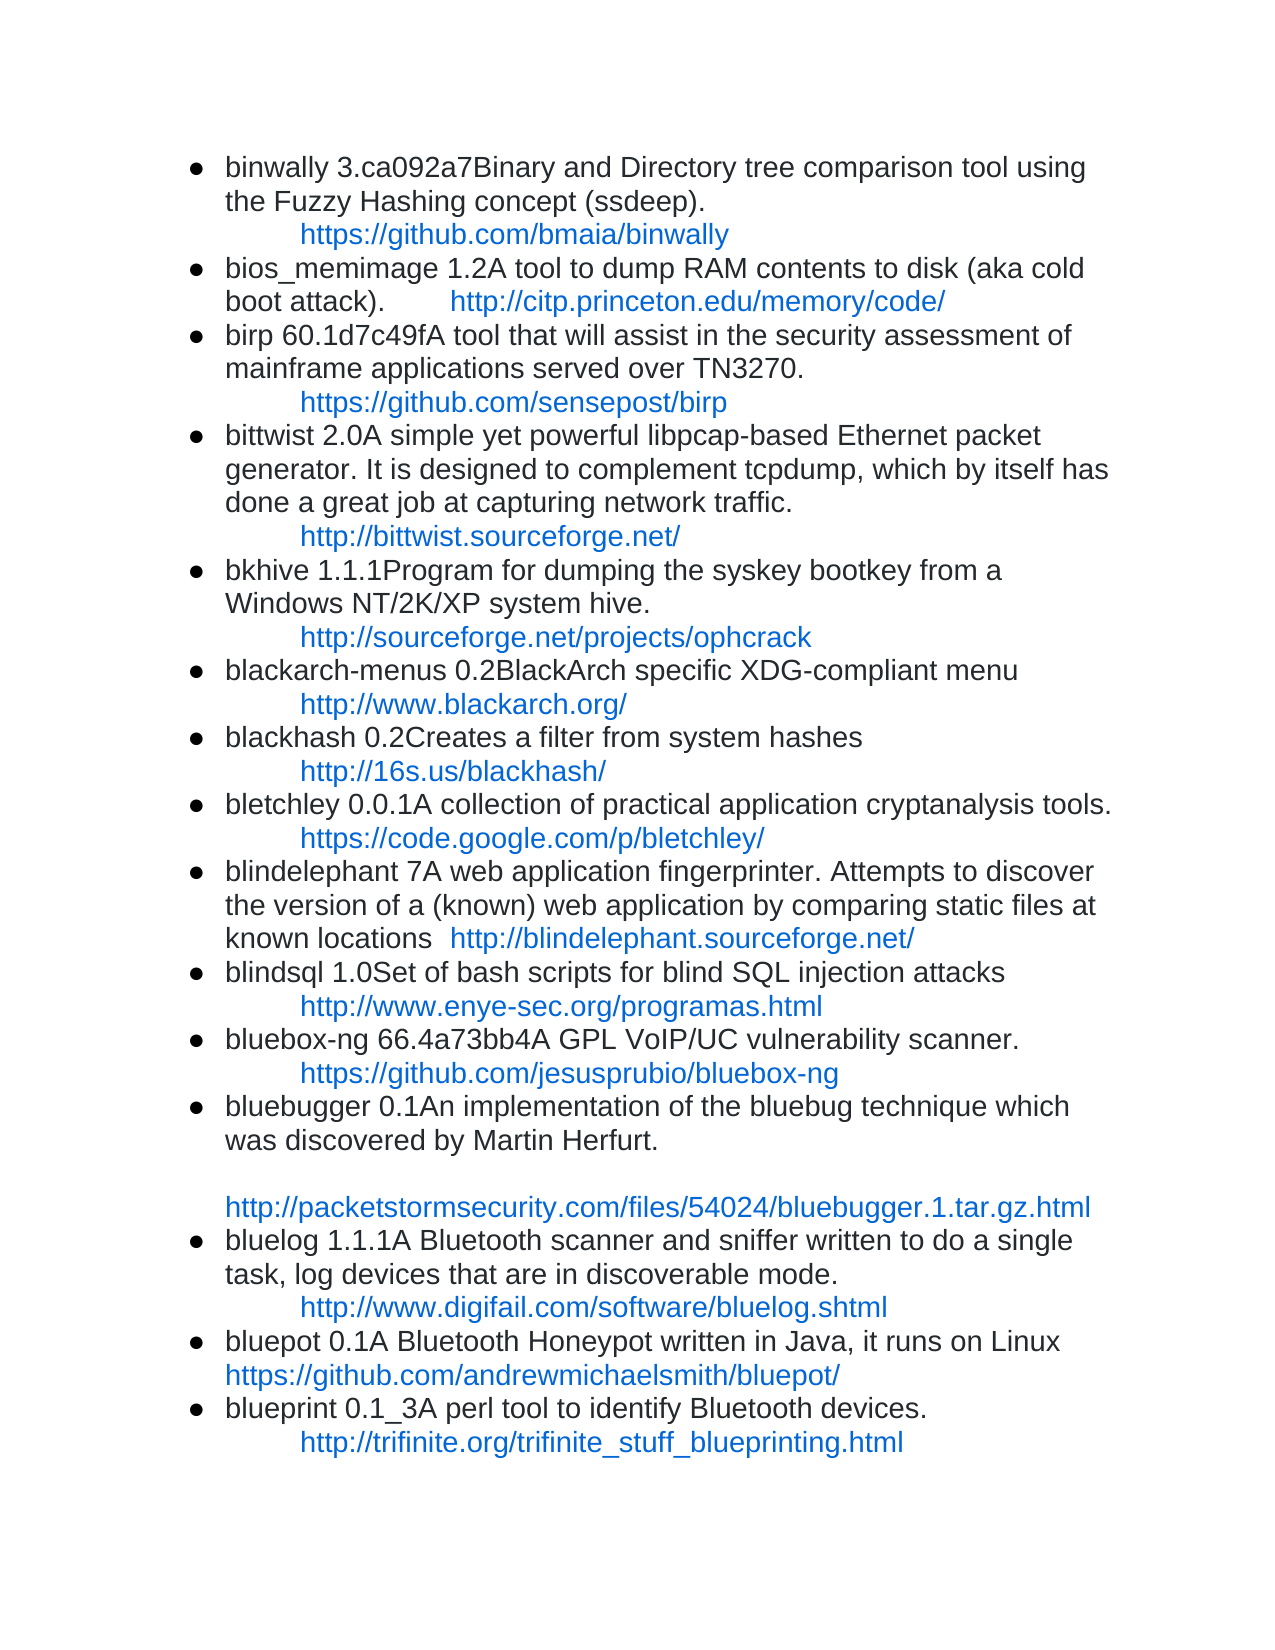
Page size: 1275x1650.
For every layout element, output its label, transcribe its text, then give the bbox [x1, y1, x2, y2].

list bkhive 1.1.1Program for dumping the syskey bootkey from a Windows NT/2K/XP system hive. http://sourceforge.net/projects/ophcrack [187, 552, 1125, 653]
list blindelephant 7A web application fingerprinter. Attempts to discover the version of a (known) web application by comparing static files at known locations http://blindelephant.sourceforge.net/ [187, 854, 1125, 955]
list bluebugger 0.1An implementation of the bluebug technique which was discovered by Martin Herfurt. http://packetstormsecurity.com/files/54024/bluebugger.1.tar.gz.html [187, 1089, 1125, 1223]
list bios_memimage 1.2A tool to dump RAM contents to disk (aka cold boot attack). http://citp.princeton.edu/memory/code/ [187, 251, 1125, 318]
list blackhash 0.2Creates a filter from system hashes http://16s.us/blackhash/ [187, 720, 1125, 787]
list bletchley 0.0.1A collection of practical application cryptanalysis tools. https://code.google.com/p/bletchley/ [187, 787, 1125, 854]
list birp 60.1d7c49fA tool that will assist in the security assessment of mainframe applications served over TN3270. https://github.com/sensepost/birp [187, 318, 1125, 418]
list binwally 3.ca092a7Binary and Directory tree comparison tool using the Fuzzy Hashing concept (ssdeep). https://github.com/bmaia/binwally [187, 150, 1125, 251]
list blindsql 1.0Set of bash scripts for blind SQL injection attacks http://www.enye-sec.org/programas.html [187, 955, 1125, 1022]
list bittwist 2.0A simple yet powerful libpcap-based Ethernet packet generator. It is designed to complement tcpdump, which by itself has done a great job at capturing network traffic. http://bittwist.sourceforge.net/ [187, 418, 1125, 552]
list blackarch-menus 0.2BlackArch specific XDG-compliant menu http://www.blackarch.org/ [187, 653, 1125, 720]
list bluelog 1.1.1A Bluetooth scanner and sniffer written to do a single task, log devices that are in discoverable mode. http://www.digifail.com/software/bluelog.shtml [187, 1223, 1125, 1324]
list blueprint 0.1_3A perl tool to identify Bluetooth devices. http://trifinite.org/trifinite_stuff_blueprinting.html [187, 1391, 1125, 1458]
list bluebox-ng 66.4a73bb4A GPL VoIP/UC vulnerability scanner. https://github.com/jesusprubio/bluebox-ng [187, 1022, 1125, 1089]
list bluepot 0.1A Bluetooth Honeypot written in Java, it runs on Linux https://github.com/andrewmichaelsmith/bluepot/ [187, 1324, 1125, 1391]
